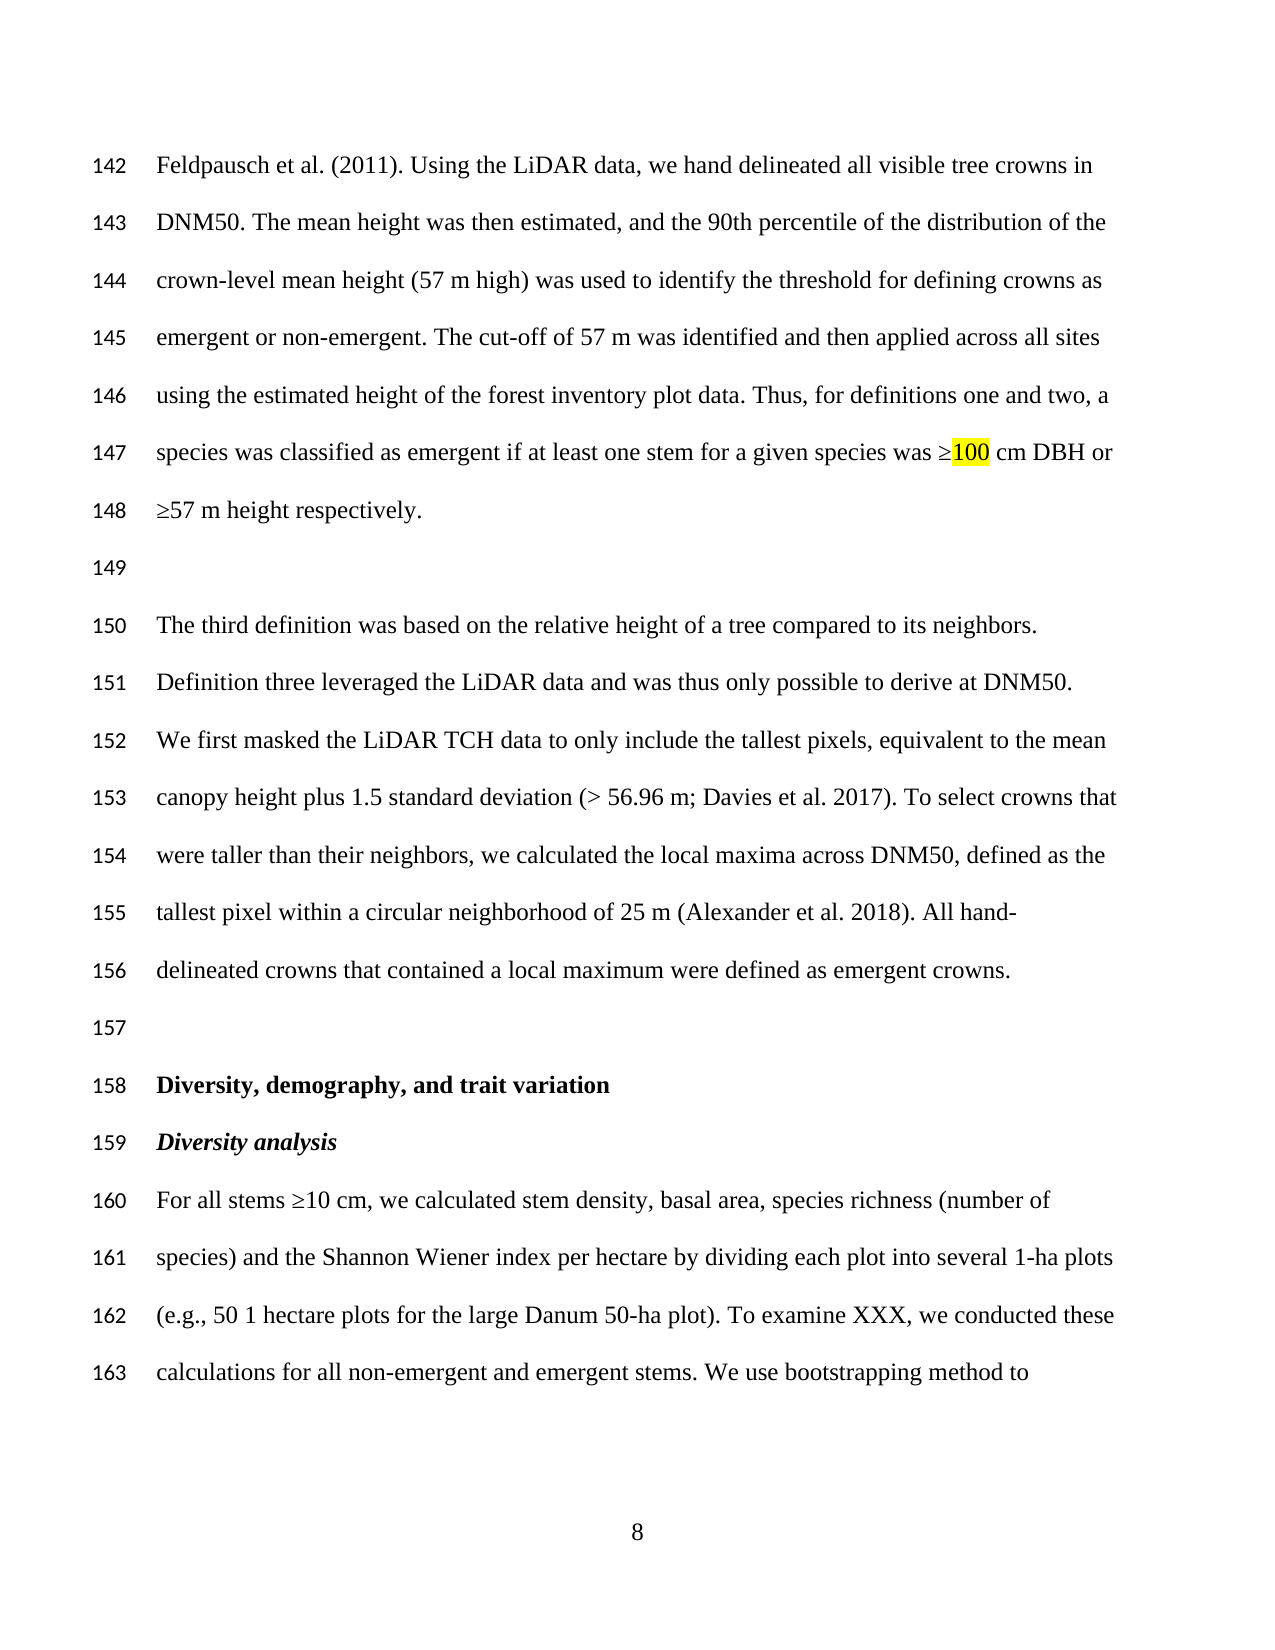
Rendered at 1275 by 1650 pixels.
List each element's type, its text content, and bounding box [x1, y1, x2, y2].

text Diversity analysis [156, 1127, 1119, 1156]
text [156, 150, 1119, 524]
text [156, 1185, 1119, 1386]
text The third definition was based on the relative height of a tree compared to its neighbors. Definition three leveraged the LiDAR data and was thus only possible to derive at DNM50. We first masked the LiDAR TCH data to only include the tallest pixels, equivalent to the mean canopy height plus 1.5 standard deviation (> 56.96 m; Davies et al. 2017). To select crowns that were taller than their neighbors, we calculated the local maxima across DNM50, defined as the tallest pixel within a circular neighborhood of 25 m (Alexander et al. 2018). All hand-delineated crowns that contained a local maximum were defined as emergent crowns. [156, 610, 1119, 984]
text Diversity, demography, and trait variation [156, 1070, 1119, 1099]
